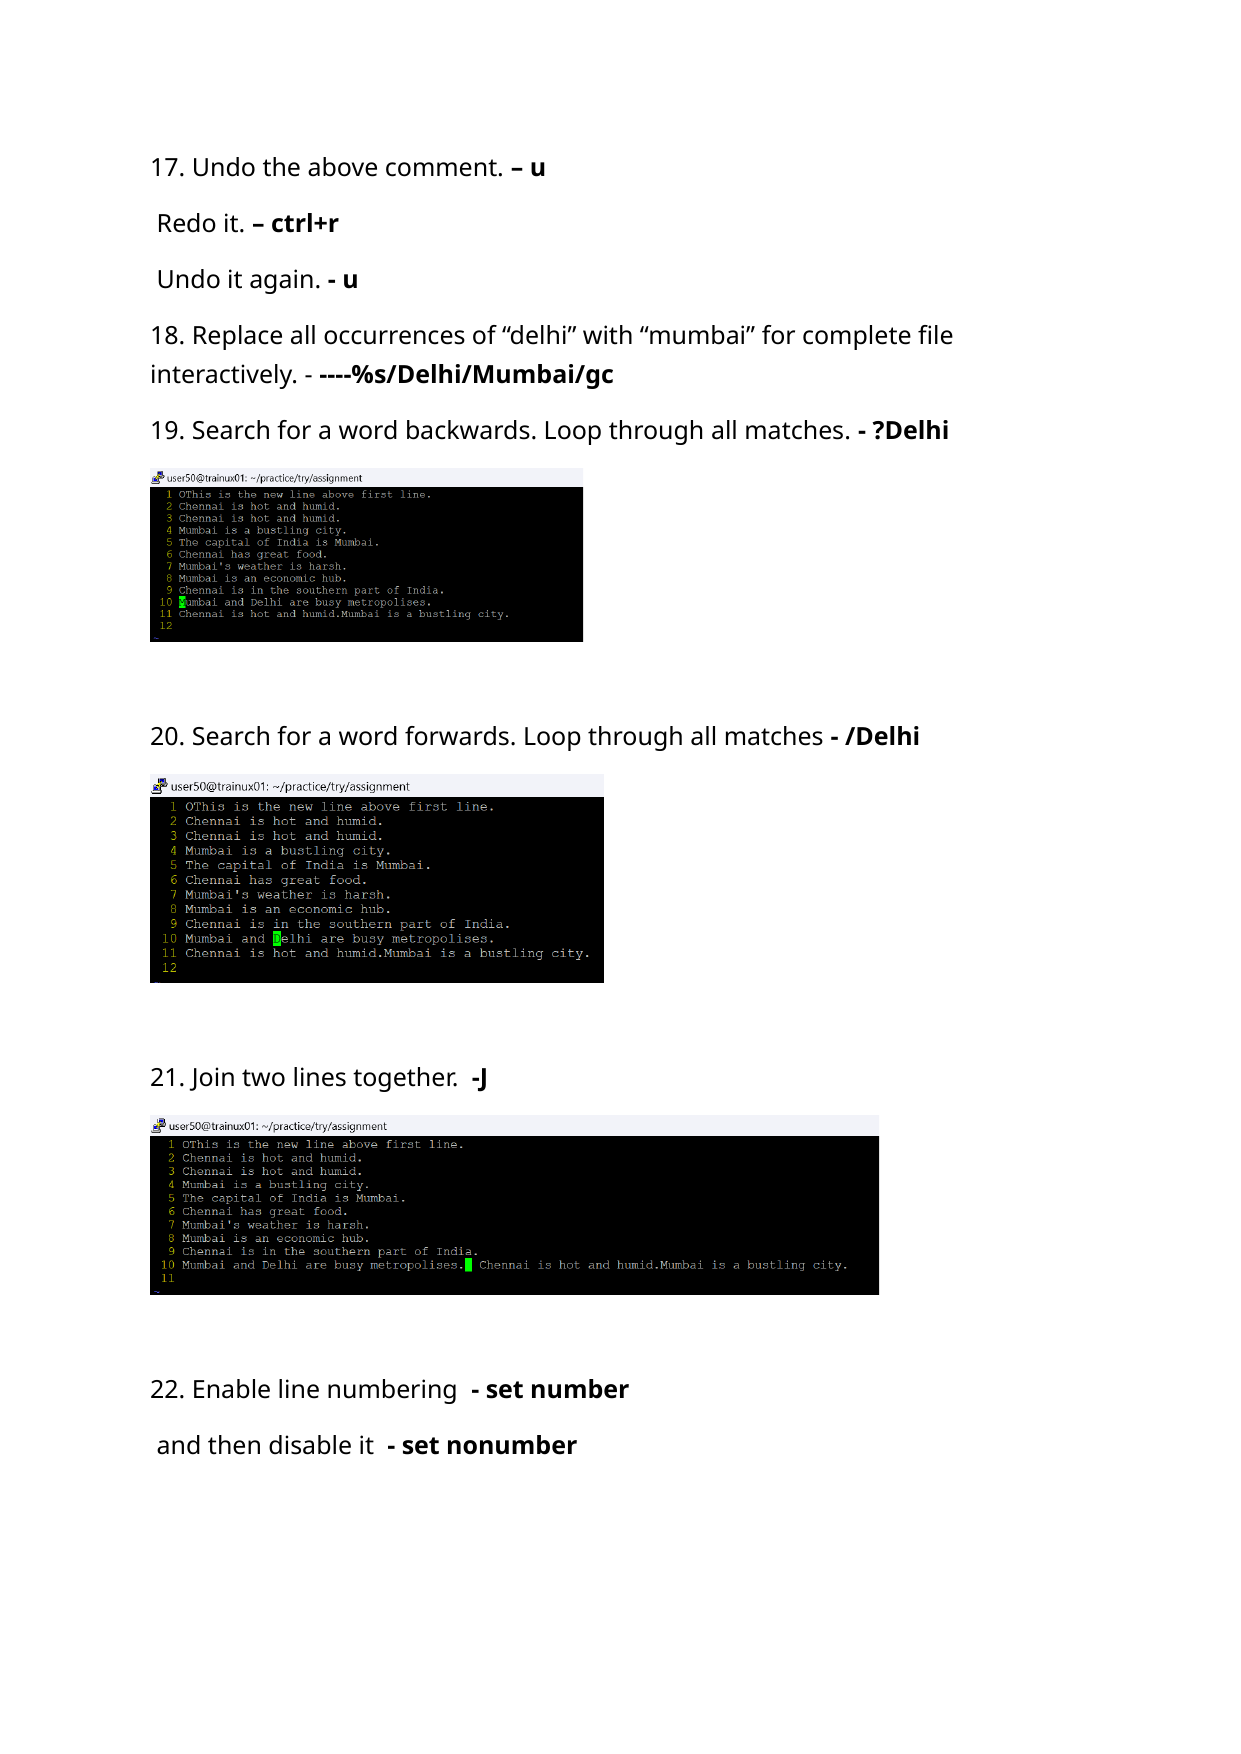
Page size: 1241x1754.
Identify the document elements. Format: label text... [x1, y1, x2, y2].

text Redo it. – ctrl+r [150, 206, 1090, 240]
text 19. Search for a word backwards. Loop through all matches. - ?Delhi [150, 412, 1090, 447]
text 20. Search for a word forwards. Loop through all matches - /Delhi [150, 719, 1090, 753]
picture [150, 774, 604, 983]
text 17. Undo the above comment. – u [150, 150, 1090, 184]
text Undo it again. - u [150, 262, 1090, 296]
picture [150, 1115, 880, 1295]
text 21. Join two lines together. -J [150, 1060, 1090, 1094]
text 18. Replace all occurrences of “delhi” with “mumbai” for complete file interactively. - ----%s/Delhi/Mumbai/gc [150, 317, 1090, 391]
text 22. Enable line numbering - set number [150, 1372, 1090, 1406]
text and then disable it - set nonumber [150, 1428, 1090, 1462]
picture [150, 468, 584, 642]
